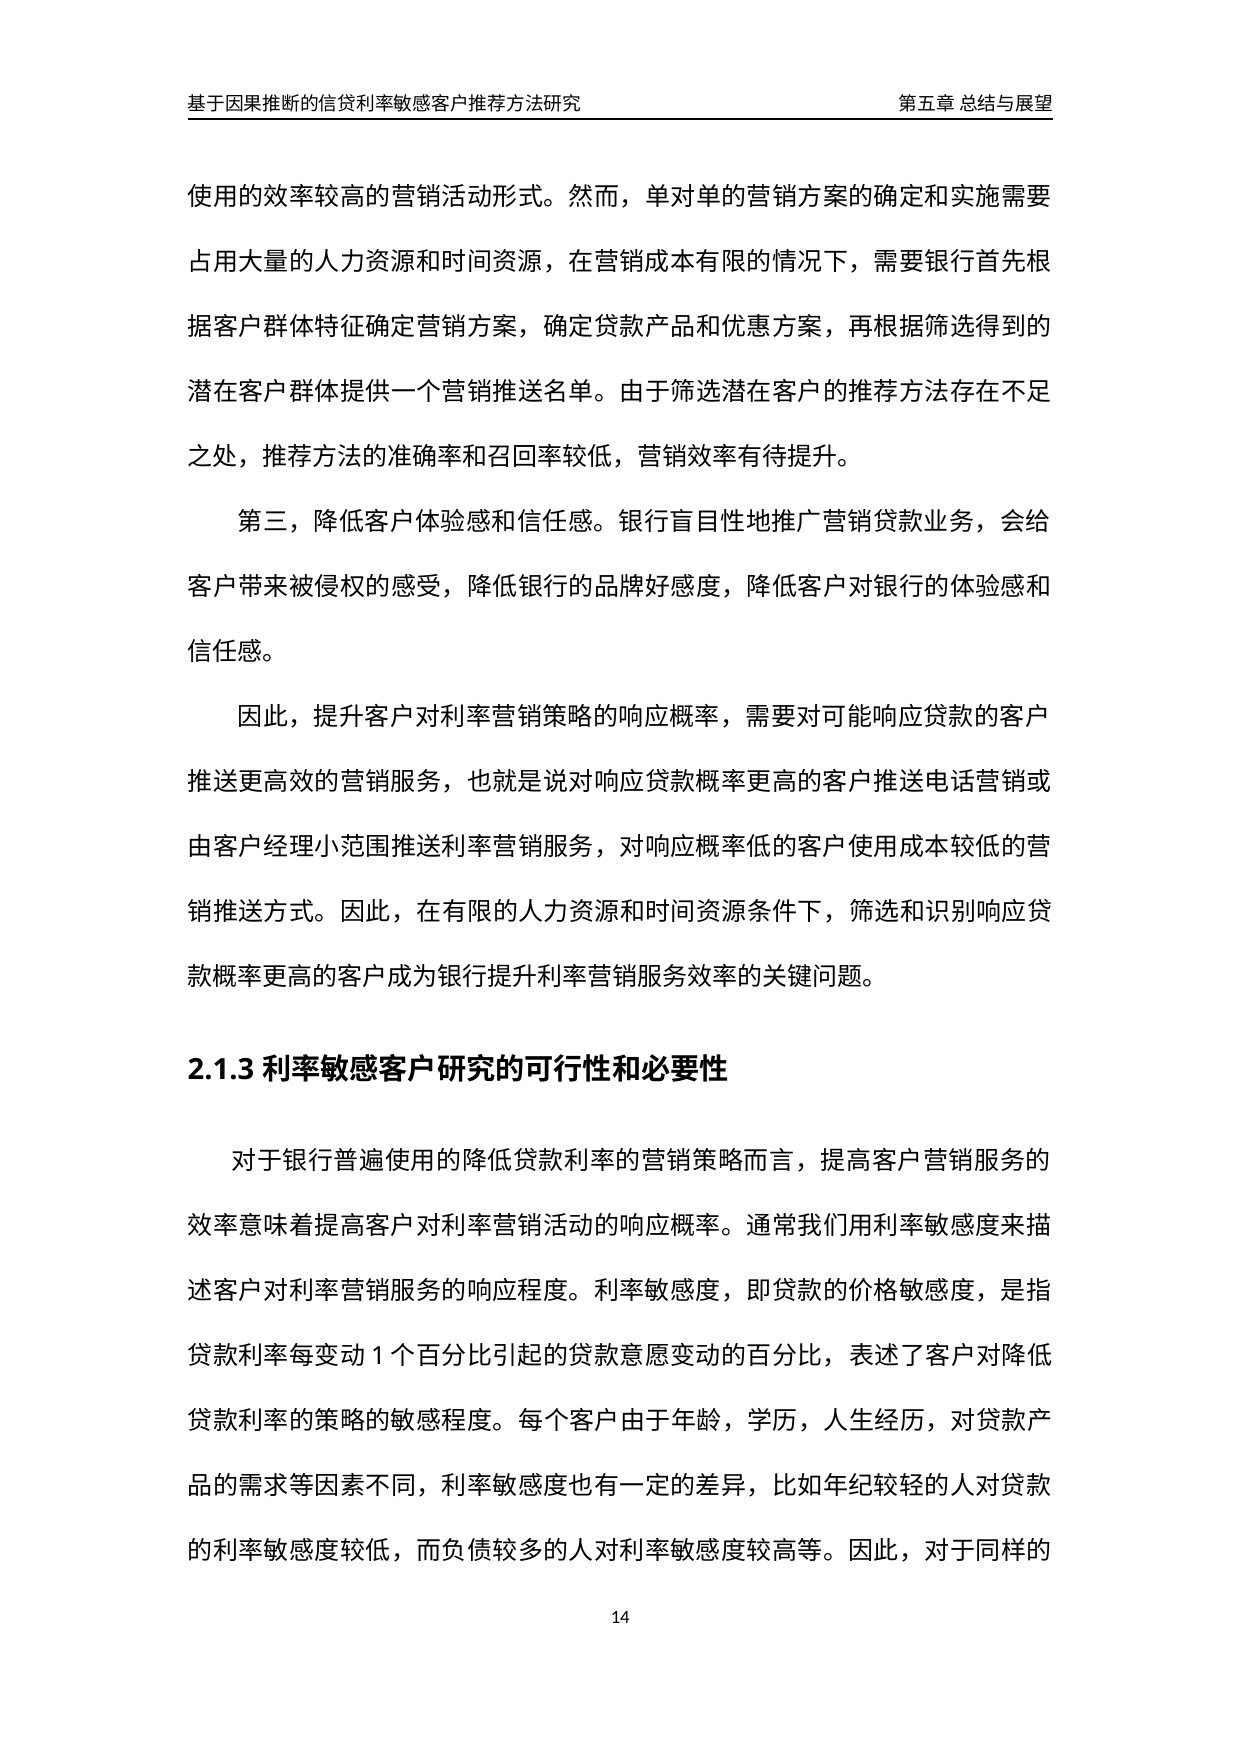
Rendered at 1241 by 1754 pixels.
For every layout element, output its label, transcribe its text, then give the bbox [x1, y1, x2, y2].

text 2.1.3 利率敏感客户研究的可行性和必要性 [187, 1034, 1053, 1099]
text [187, 162, 1053, 487]
text 因此，提升客户对利率营销策略的响应概率，需要对可能响应贷款的客户推送更高效的营销服务，也就是说对响应贷款概率更高的客户推送电话营销或由客户经理小范围推送利率营销服务，对响应概率低的客户使用成本较低的营销推送方式。因此，在有限的人力资源和时间资源条件下，筛选和识别响应贷款概率更高的客户成为银行提升利率营销服务效率的关键问题。 [187, 682, 1053, 1007]
text 第三，降低客户体验感和信任感。银行盲目性地推广营销贷款业务，会给客户带来被侵权的感受，降低银行的品牌好感度，降低客户对银行的体验感和信任感。 [187, 487, 1053, 682]
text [187, 1126, 1053, 1581]
